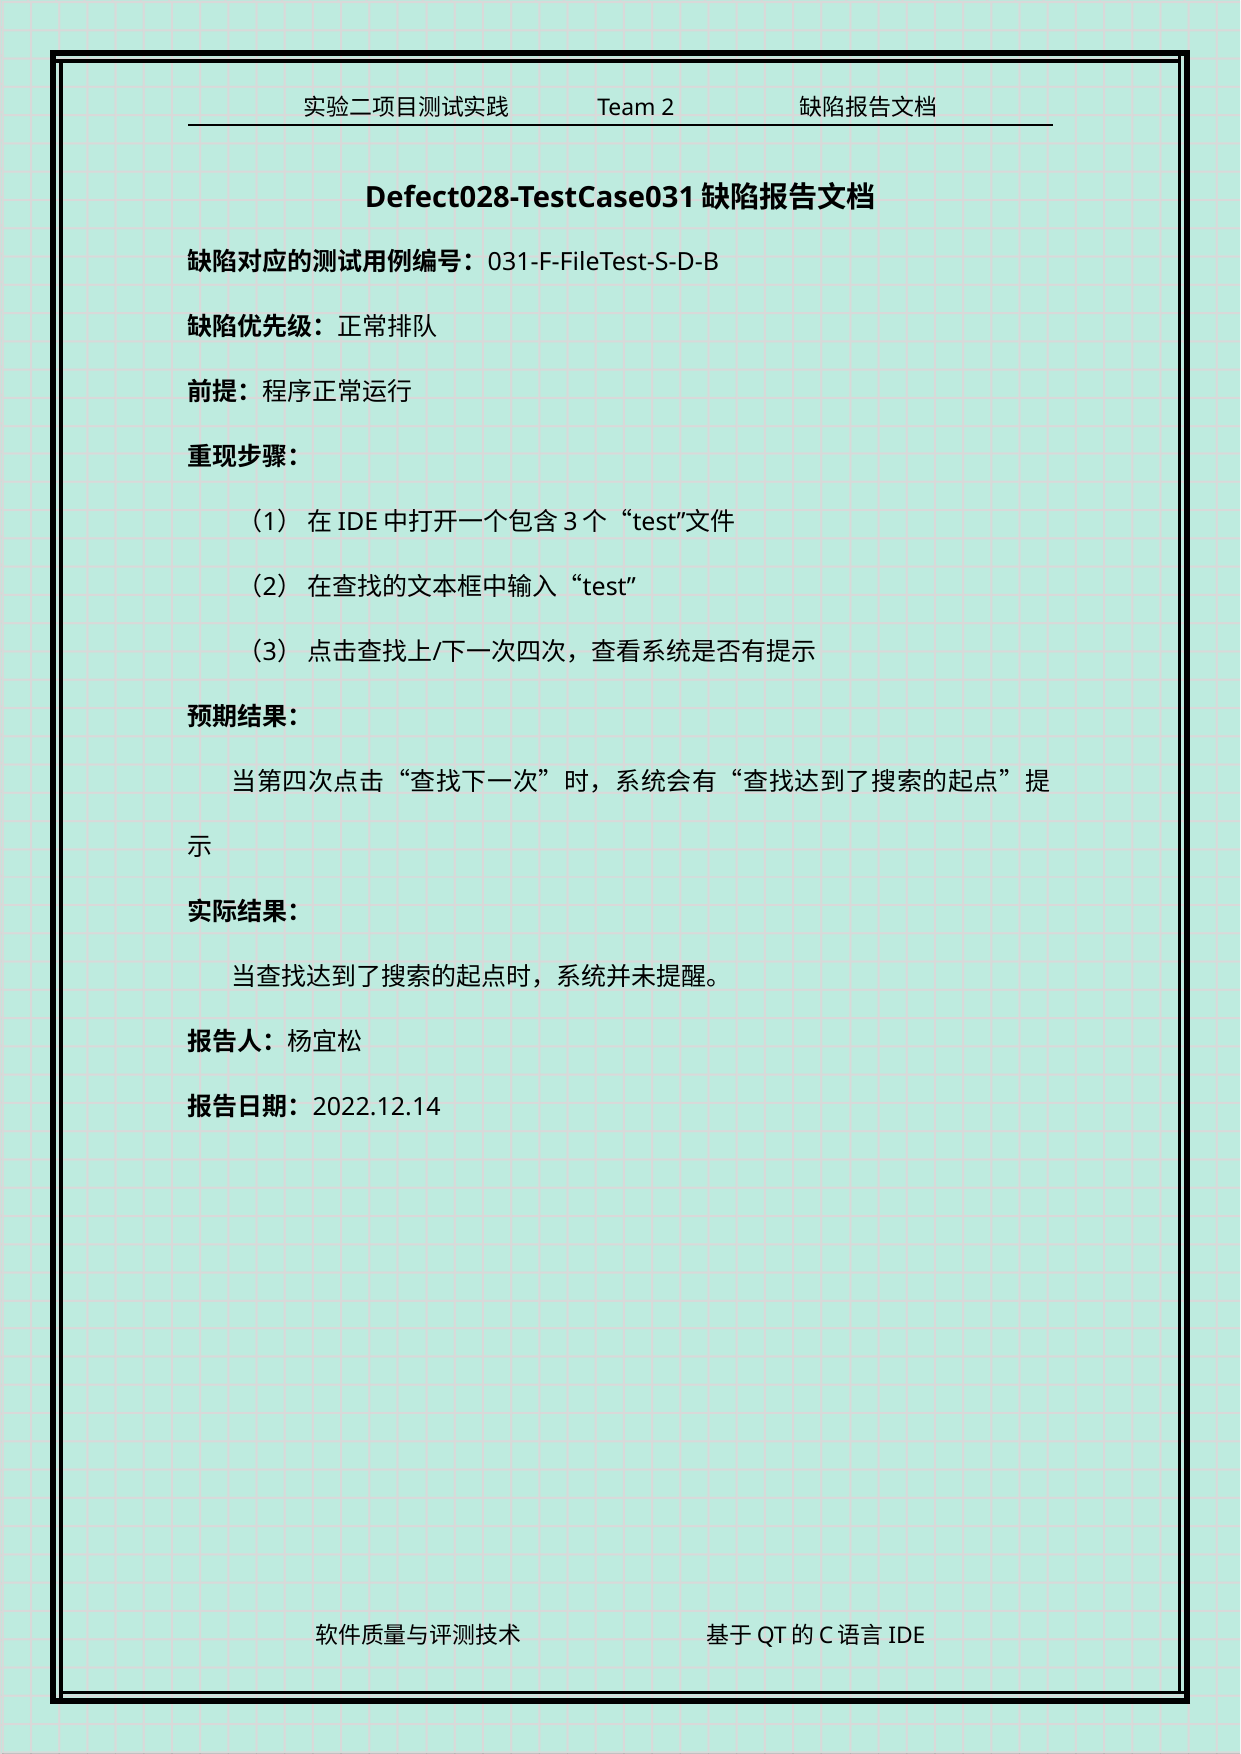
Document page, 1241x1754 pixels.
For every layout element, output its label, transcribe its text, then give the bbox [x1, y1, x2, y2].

text Defect028-TestCase031缺陷报告文档 [187, 162, 1053, 227]
picture [0, 0, 1241, 1754]
text 缺陷对应的测试用例编号：031-F-FileTest-S-D-B [187, 227, 1053, 292]
text 缺陷优先级：正常排队 [187, 292, 1053, 357]
text 当查找达到了搜索的起点时，系统并未提醒。 [187, 942, 1053, 1007]
list 在IDE中打开一个包含3个“test”文件 [187, 487, 1053, 552]
text 当第四次点击“查找下一次”时，系统会有“查找达到了搜索的起点”提示 [187, 747, 1053, 877]
list 点击查找上/下一次四次，查看系统是否有提示 [187, 617, 1053, 682]
text 前提：程序正常运行 [187, 357, 1053, 422]
text 报告人：杨宜松 [187, 1007, 1053, 1072]
text 预期结果： [187, 682, 1053, 747]
text 报告日期：2022.12.14 [187, 1072, 1053, 1137]
text 实际结果： [187, 877, 1053, 942]
text 重现步骤： [187, 422, 1053, 487]
list 在查找的文本框中输入“test” [187, 552, 1053, 617]
